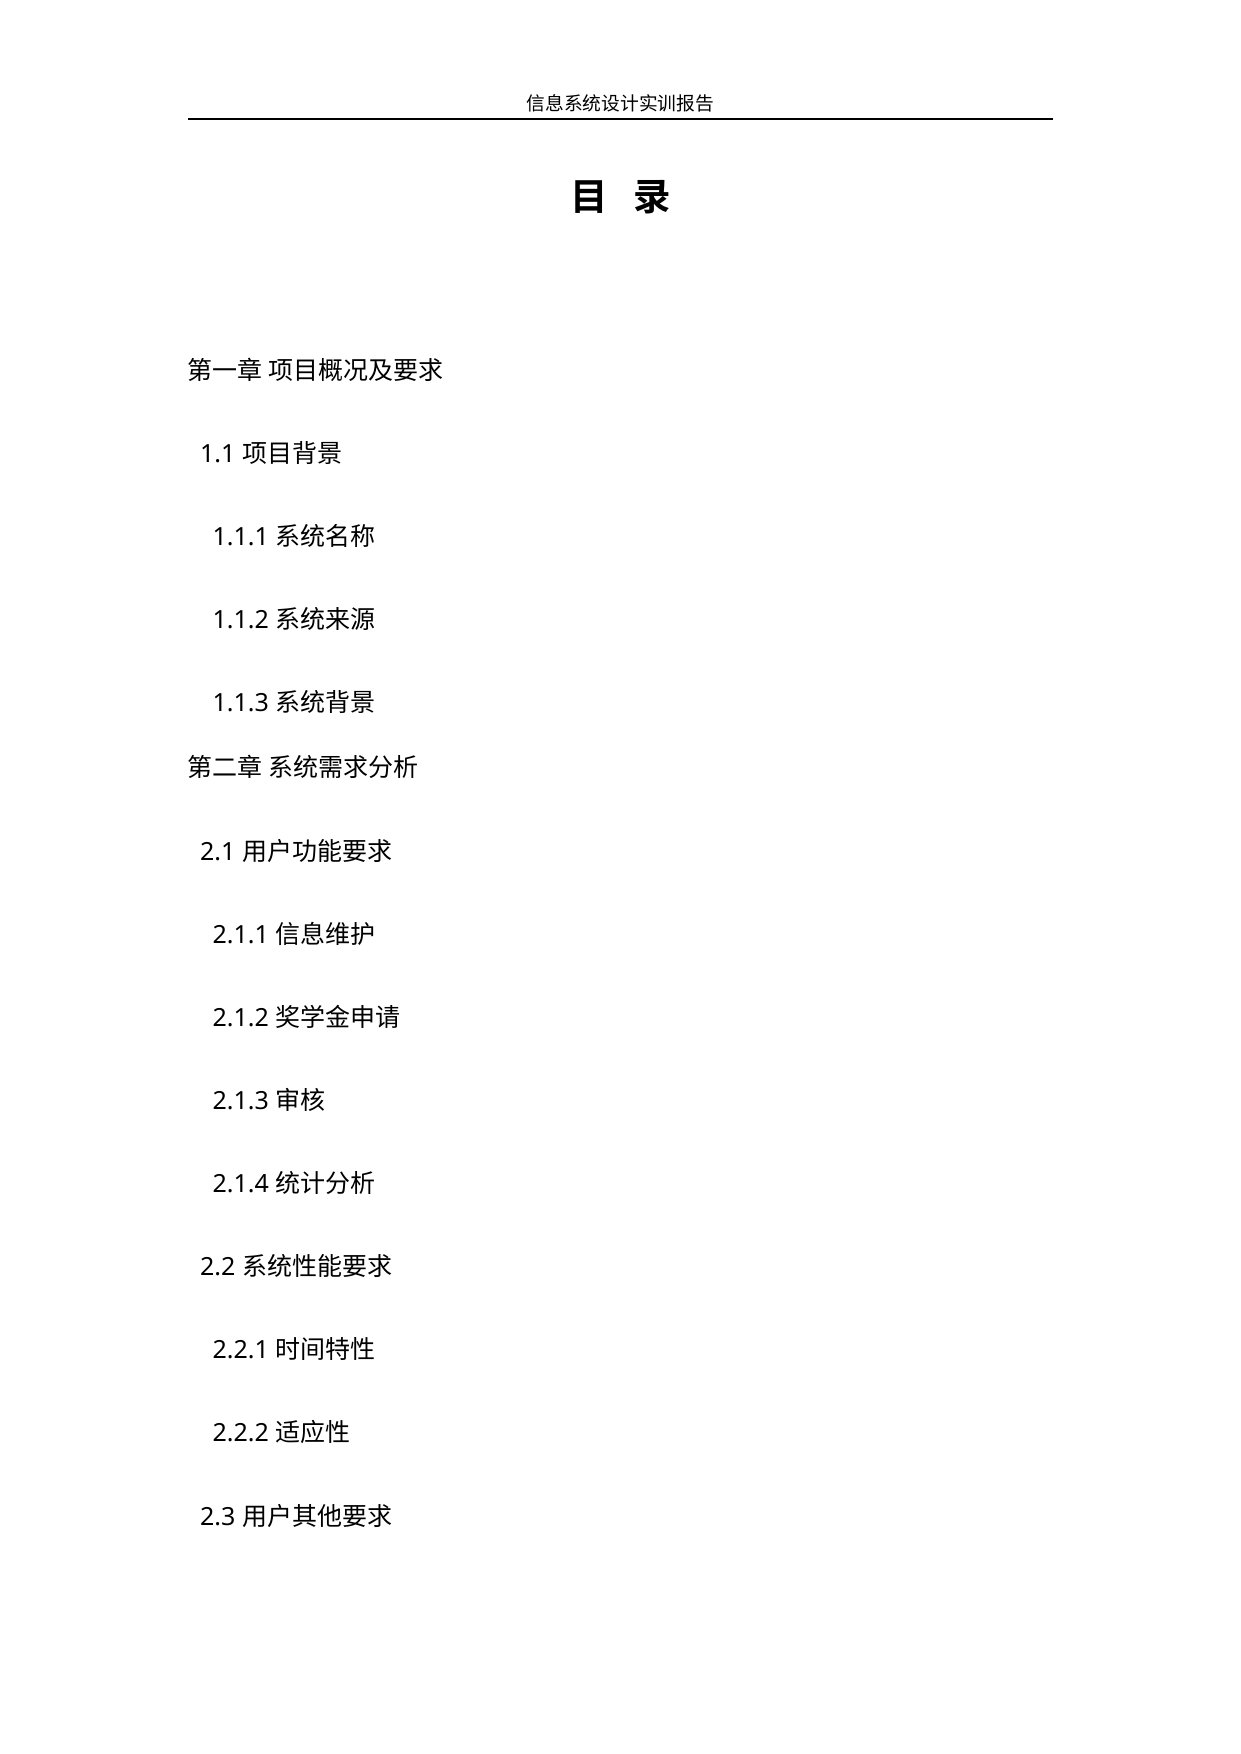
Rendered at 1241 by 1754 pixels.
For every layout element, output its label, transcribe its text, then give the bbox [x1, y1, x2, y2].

text 第一章 项目概况及要求 [187, 336, 1053, 401]
text 1.1 项目背景 [187, 419, 1053, 484]
text 2.2.2 适应性 [187, 1398, 1053, 1463]
text 2.1.2 奖学金申请 [187, 983, 1053, 1048]
text 2.1.1 信息维护 [187, 900, 1053, 965]
text 2.3 用户其他要求 [187, 1482, 1053, 1547]
text 2.1.3 审核 [187, 1066, 1053, 1131]
text 第二章 系统需求分析 [187, 733, 1053, 798]
text 1.1.1 系统名称 [187, 502, 1053, 567]
text 2.1.4 统计分析 [187, 1149, 1053, 1214]
text 1.1.3 系统背景 [187, 668, 1053, 733]
text 2.2 系统性能要求 [187, 1232, 1053, 1297]
text 2.2.1 时间特性 [187, 1315, 1053, 1380]
text 目 录 [187, 162, 1053, 227]
text 1.1.2 系统来源 [187, 585, 1053, 650]
text 2.1 用户功能要求 [187, 817, 1053, 882]
